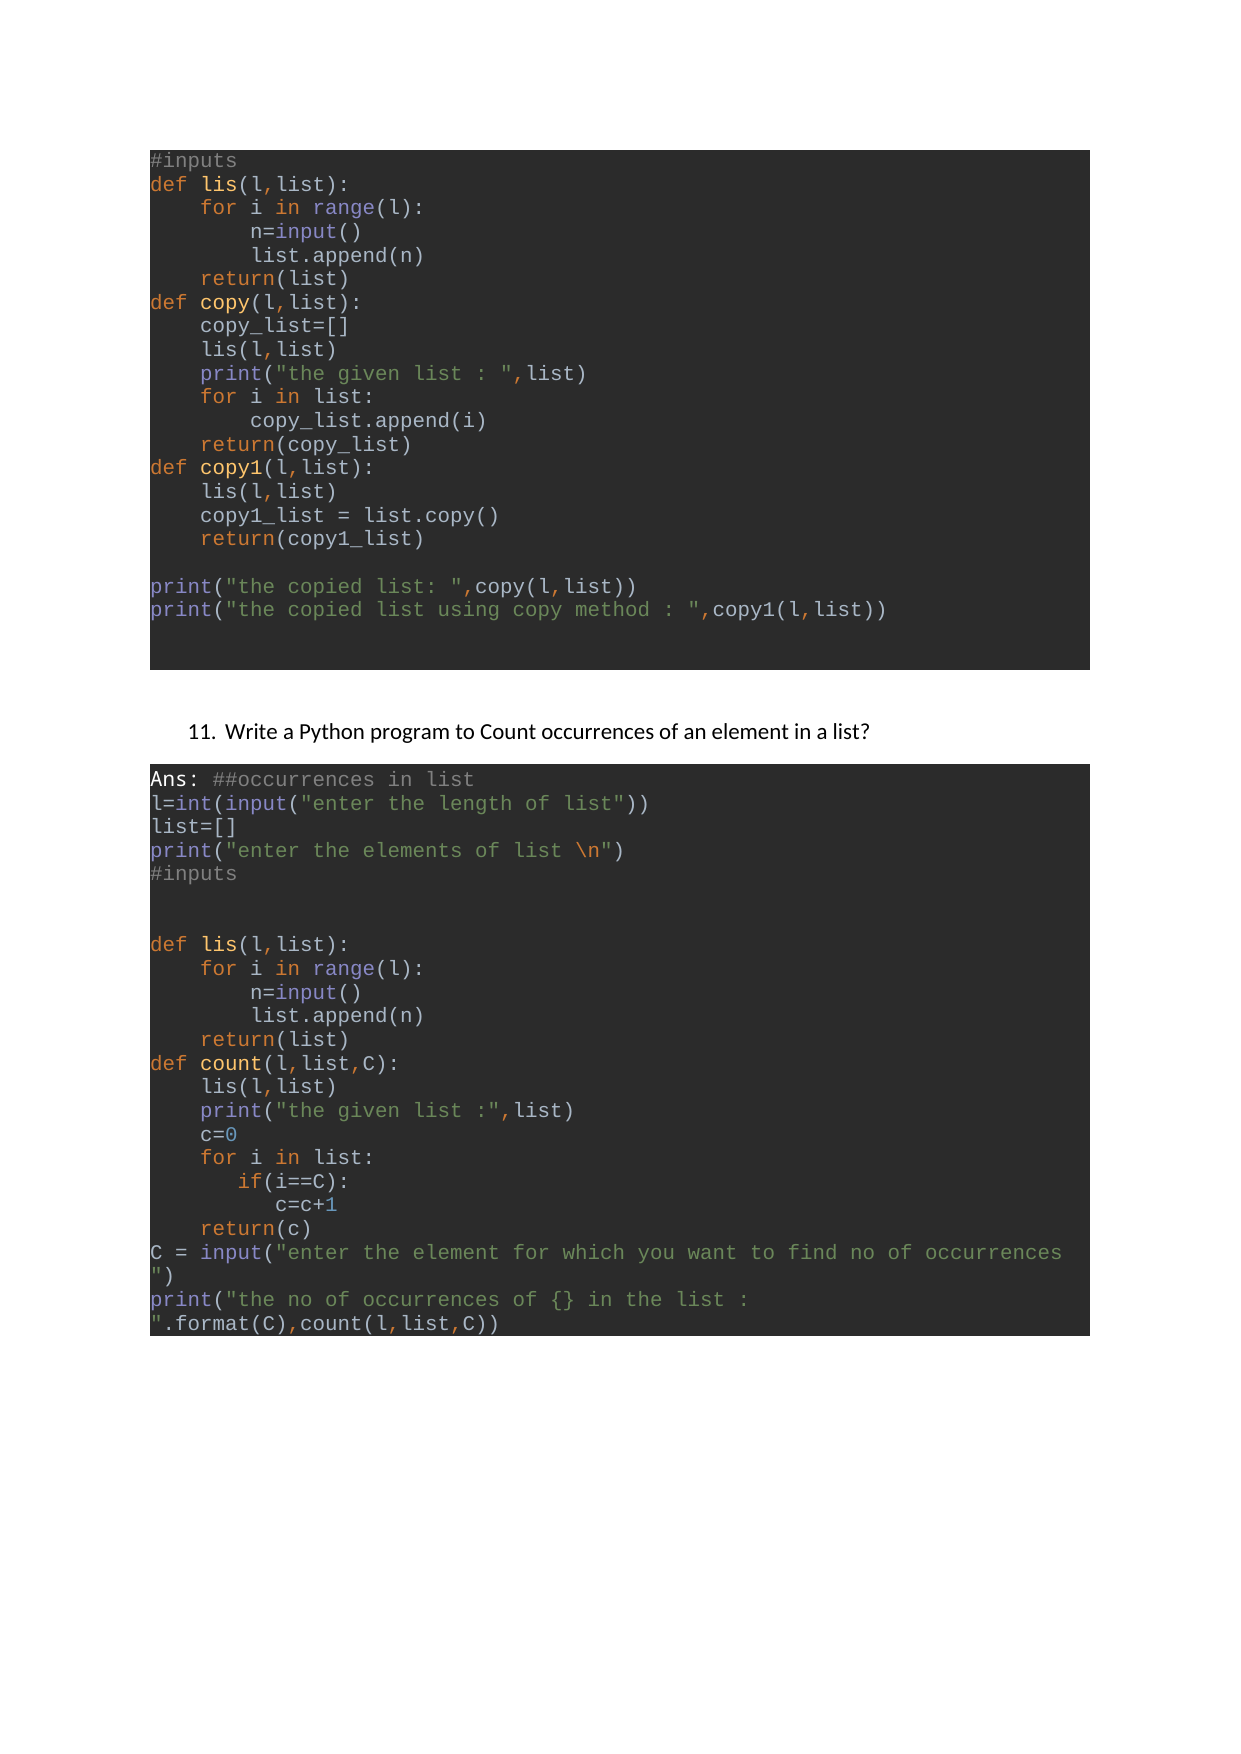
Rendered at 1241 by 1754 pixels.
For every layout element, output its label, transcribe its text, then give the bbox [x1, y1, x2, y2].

text print("the copied list: ",copy(l,list)) [150, 576, 1090, 599]
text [150, 150, 1090, 457]
text def copy1(l,list): lis(l,list) copy1_list = list.copy() return(copy1_list) [150, 457, 1090, 552]
list Write a Python program to Count occurrences of an element in a list? [187, 717, 1090, 745]
text print("the copied list using copy method : ",copy1(l,list)) [150, 599, 1090, 623]
text Ans: ##occurrences in list l=int(input("enter the length of list")) list=[] print("enter the elements of list \n") #inputs def lis(l,list): for i in range(l): n=input() list.append(n) return(list) def count(l,list,C): lis(l,list) print("the given list :",list) c=0 for i in list: if(i==C): c=c+1 return(c) C = input("enter the element for which you want to find no of occurrences ") print("the no of occurrences of {} in the list : ".format(C),count(l,list,C)) [150, 764, 1090, 1336]
